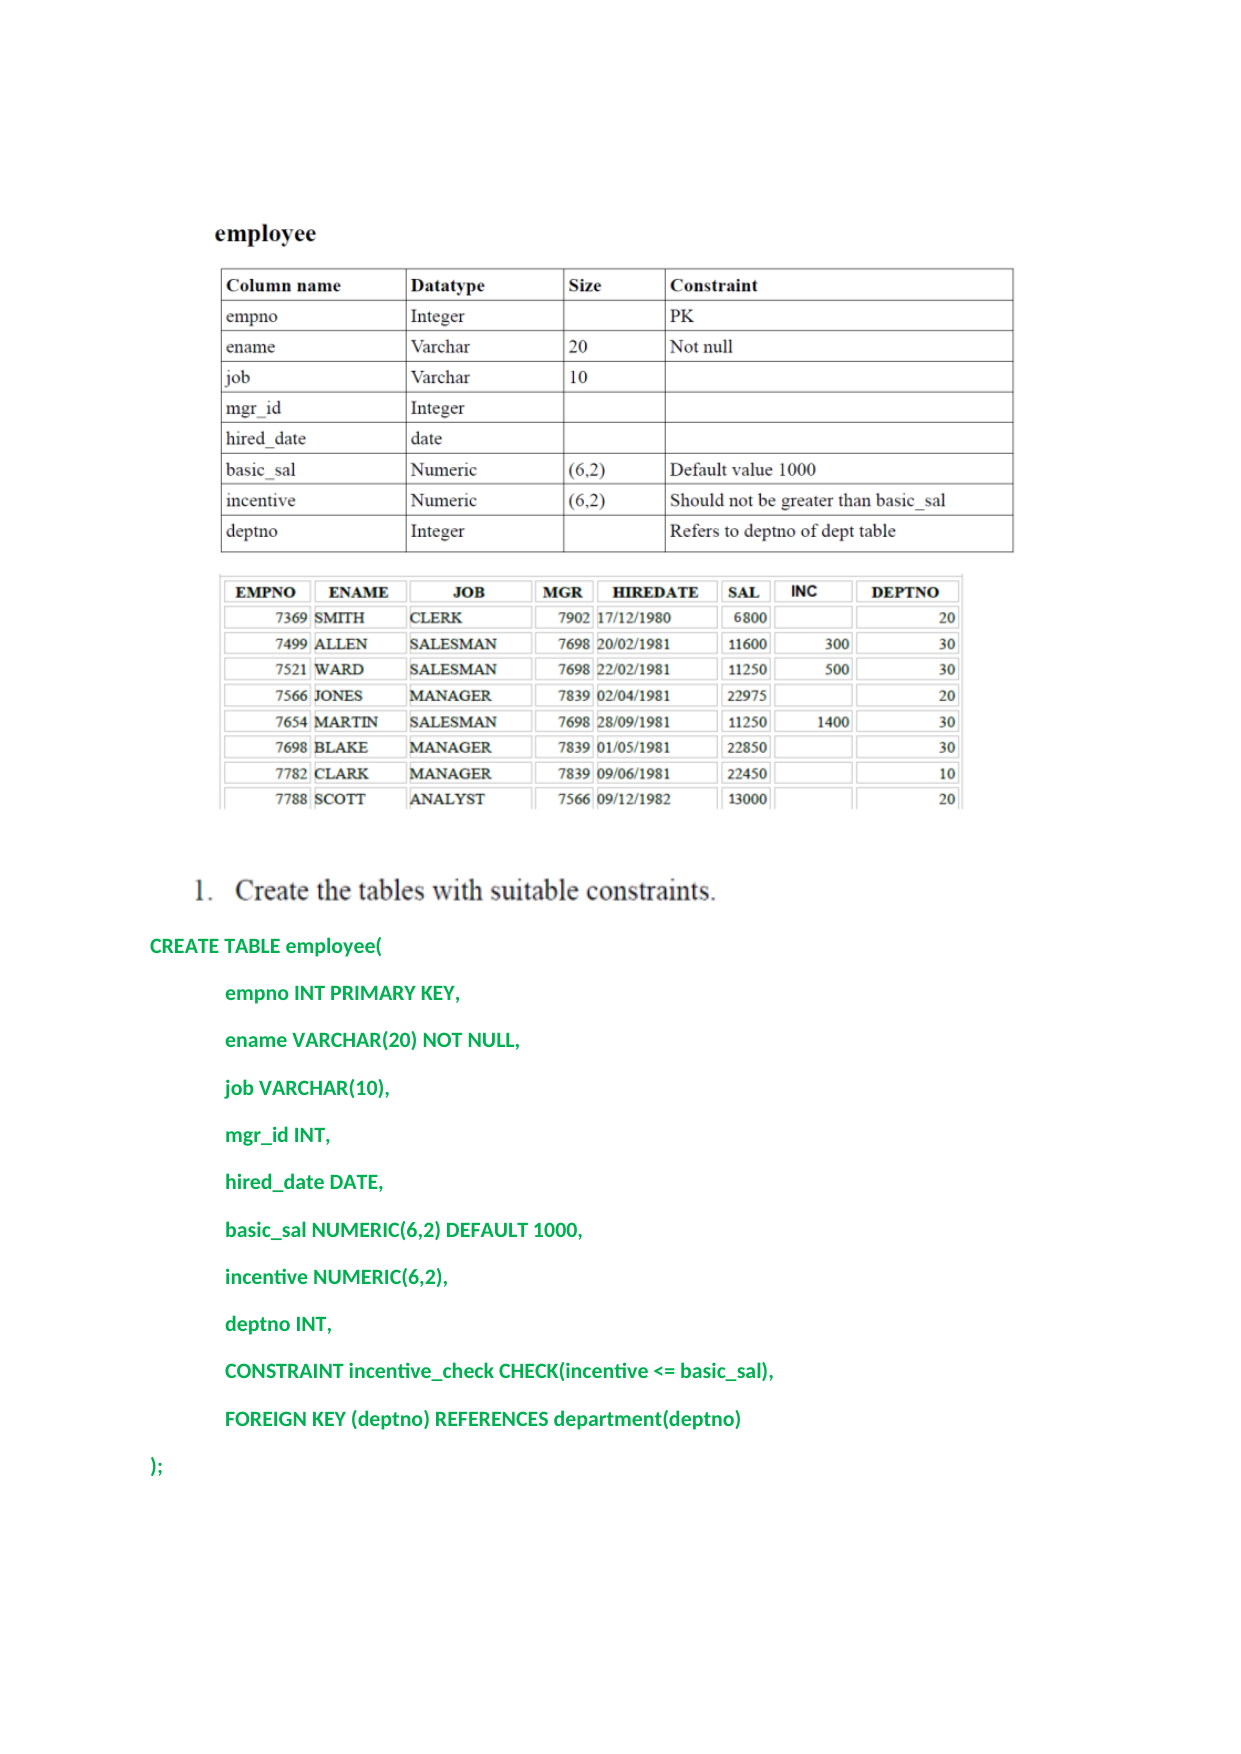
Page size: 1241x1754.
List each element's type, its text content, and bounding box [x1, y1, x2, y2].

text incentive NUMERIC(6,2), [150, 1263, 1090, 1290]
text ); [150, 1452, 1090, 1479]
text FOREIGN KEY (deptno) REFERENCES department(deptno) [150, 1405, 1090, 1432]
text deptno INT, [150, 1310, 1090, 1337]
text mgr_id INT, [150, 1121, 1090, 1148]
picture [150, 197, 1091, 846]
text empno INT PRIMARY KEY, [150, 979, 1090, 1006]
text basic_sal NUMERIC(6,2) DEFAULT 1000, [150, 1216, 1090, 1242]
text CONSTRAINT incentive_check CHECK(incentive <= basic_sal), [150, 1358, 1090, 1384]
text hired_date DATE, [150, 1168, 1090, 1195]
text CREATE TABLE employee( [150, 932, 1090, 959]
picture [150, 866, 775, 912]
text ename VARCHAR(20) NOT NULL, [150, 1027, 1090, 1053]
text job VARCHAR(10), [150, 1074, 1090, 1101]
